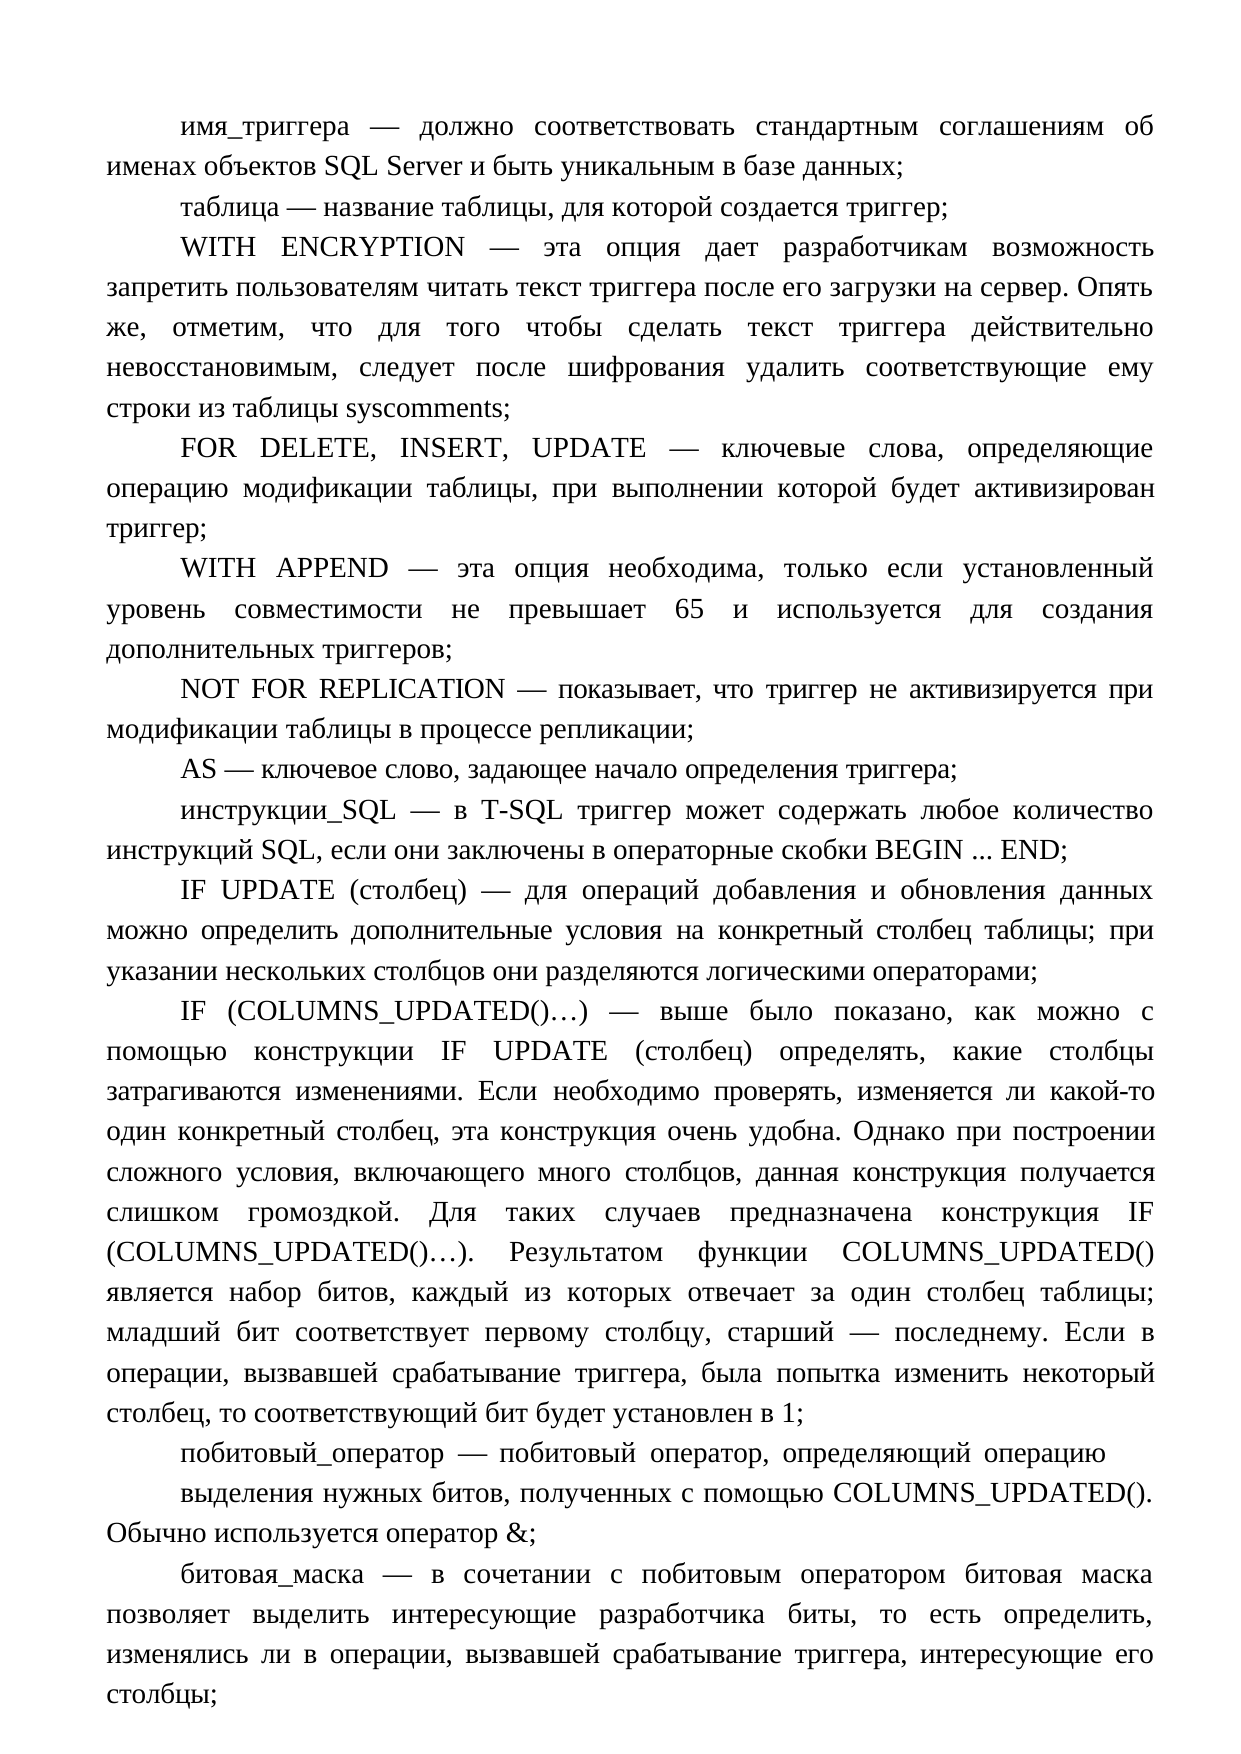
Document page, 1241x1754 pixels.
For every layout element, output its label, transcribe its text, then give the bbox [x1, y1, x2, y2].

text WITH ENCRYPTION — эта опция дает разработчикам возможность запретить пользователям читать текст триггера после его загрузки на сервер. Опять же, отметим, что для того чтобы сделать текст триггера действительно невосстановимым, следует после шифрования удалить соответствующие ему строки из таблицы syscomments; [106, 229, 1155, 423]
text выделения нужных битов, полученных с помощью COLUMNS_UPDATED(). Обычно используется оператор &; [106, 1475, 1153, 1549]
text инструкции_SQL — в T-SQL триггер может содержать любое количество инструкций SQL, если они заключены в операторные скобки BEGIN ... END; [106, 792, 1154, 866]
text AS — ключевое слово, задающее начало определения триггера; [106, 752, 1167, 785]
text FOR DELETE, INSERT, UPDATE — ключевые слова, определяющие операцию модификации таблицы, при выполнении которой будет активизирован триггер; [106, 430, 1155, 544]
text битовая_маска — в сочетании с побитовым оператором битовая маска позволяет выделить интересующие разработчика биты, то есть определить, изменялись ли в операции, вызвавшей срабатывание триггера, интересующие его столбцы; [106, 1556, 1154, 1710]
text IF UPDATE (столбец) — для операций добавления и обновления данных можно определить дополнительные условия на конкретный столбец таблицы; при указании нескольких столбцов они разделяются логическими операторами; [106, 872, 1154, 986]
text NOT FOR REPLICATION — показывает, что триггер не активизируется при модификации таблицы в процессе репликации; [106, 671, 1154, 745]
text WITH APPEND — эта опция необходима, только если установленный уровень совместимости не превышает 65 и используется для создания дополнительных триггеров; [106, 551, 1155, 664]
text таблица — название таблицы, для которой создается триггер; [106, 189, 1167, 222]
text IF (COLUMNS_UPDATED()…) — выше было показано, как можно с помощью конструкции IF UPDATE (столбец) определять, какие столбцы затрагиваются изменениями. Если необходимо проверять, изменяется ли какой-то один конкретный столбец, эта конструкция очень удобна. Однако при построении сложного условия, включающего много столбцов, данная конструкция получается слишком громоздкой. Для таких случаев предназначена конструкция IF (COLUMNS_UPDATED()…). Результатом функции COLUMNS_UPDATED() является набор битов, каждый из которых отвечает за один столбец таблицы; младший бит соответствует первому столбцу, старший — последнему. Если в операции, вызвавшей срабатывание триггера, была попытка изменить некоторый столбец, то соответствующий бит будет установлен в 1; [106, 993, 1155, 1428]
text побитовый_оператор — побитовый оператор, определяющий операцию [106, 1435, 1167, 1469]
text имя_триггера — должно соответствовать стандартным соглашениям об именах объектов SQL Server и быть уникальным в базе данных; [106, 108, 1154, 182]
